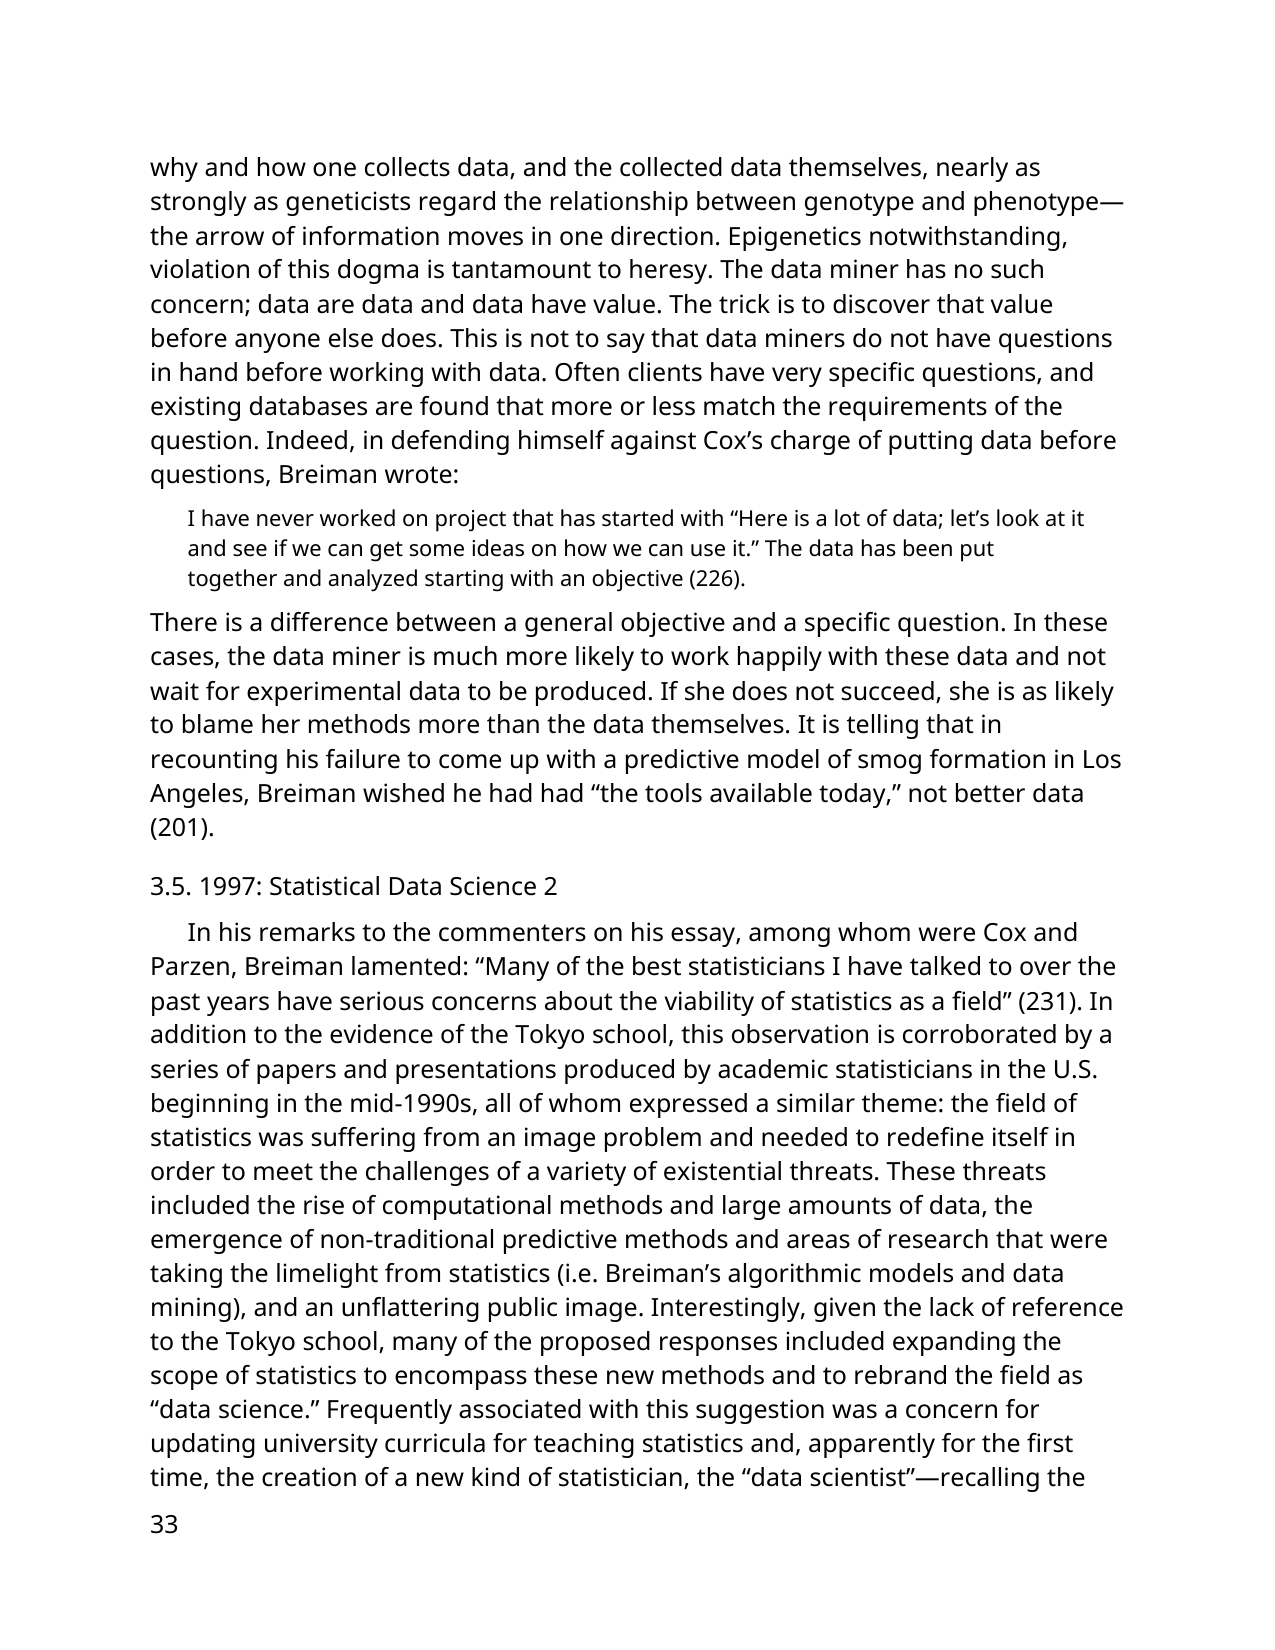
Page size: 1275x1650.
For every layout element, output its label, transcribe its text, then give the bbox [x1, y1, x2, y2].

subtitle 1997: Statistical Data Science 2 [150, 868, 1125, 902]
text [150, 150, 1125, 491]
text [150, 915, 1125, 1494]
text I have never worked on project that has started with “Here is a lot of data; let’s look at it and see if we can get some ideas on how we can use it.” The data has been put together and analyzed starting with an objective (226). [187, 503, 1087, 592]
text There is a difference between a general objective and a specific question. In these cases, the data miner is much more likely to work happily with these data and not wait for experimental data to be produced. If she does not succeed, she is as likely to blame her methods more than the data themselves. It is telling that in recounting his failure to come up with a predictive model of smog formation in Los Angeles, Breiman wished he had had “the tools available today,” not better data (201). [150, 605, 1125, 843]
